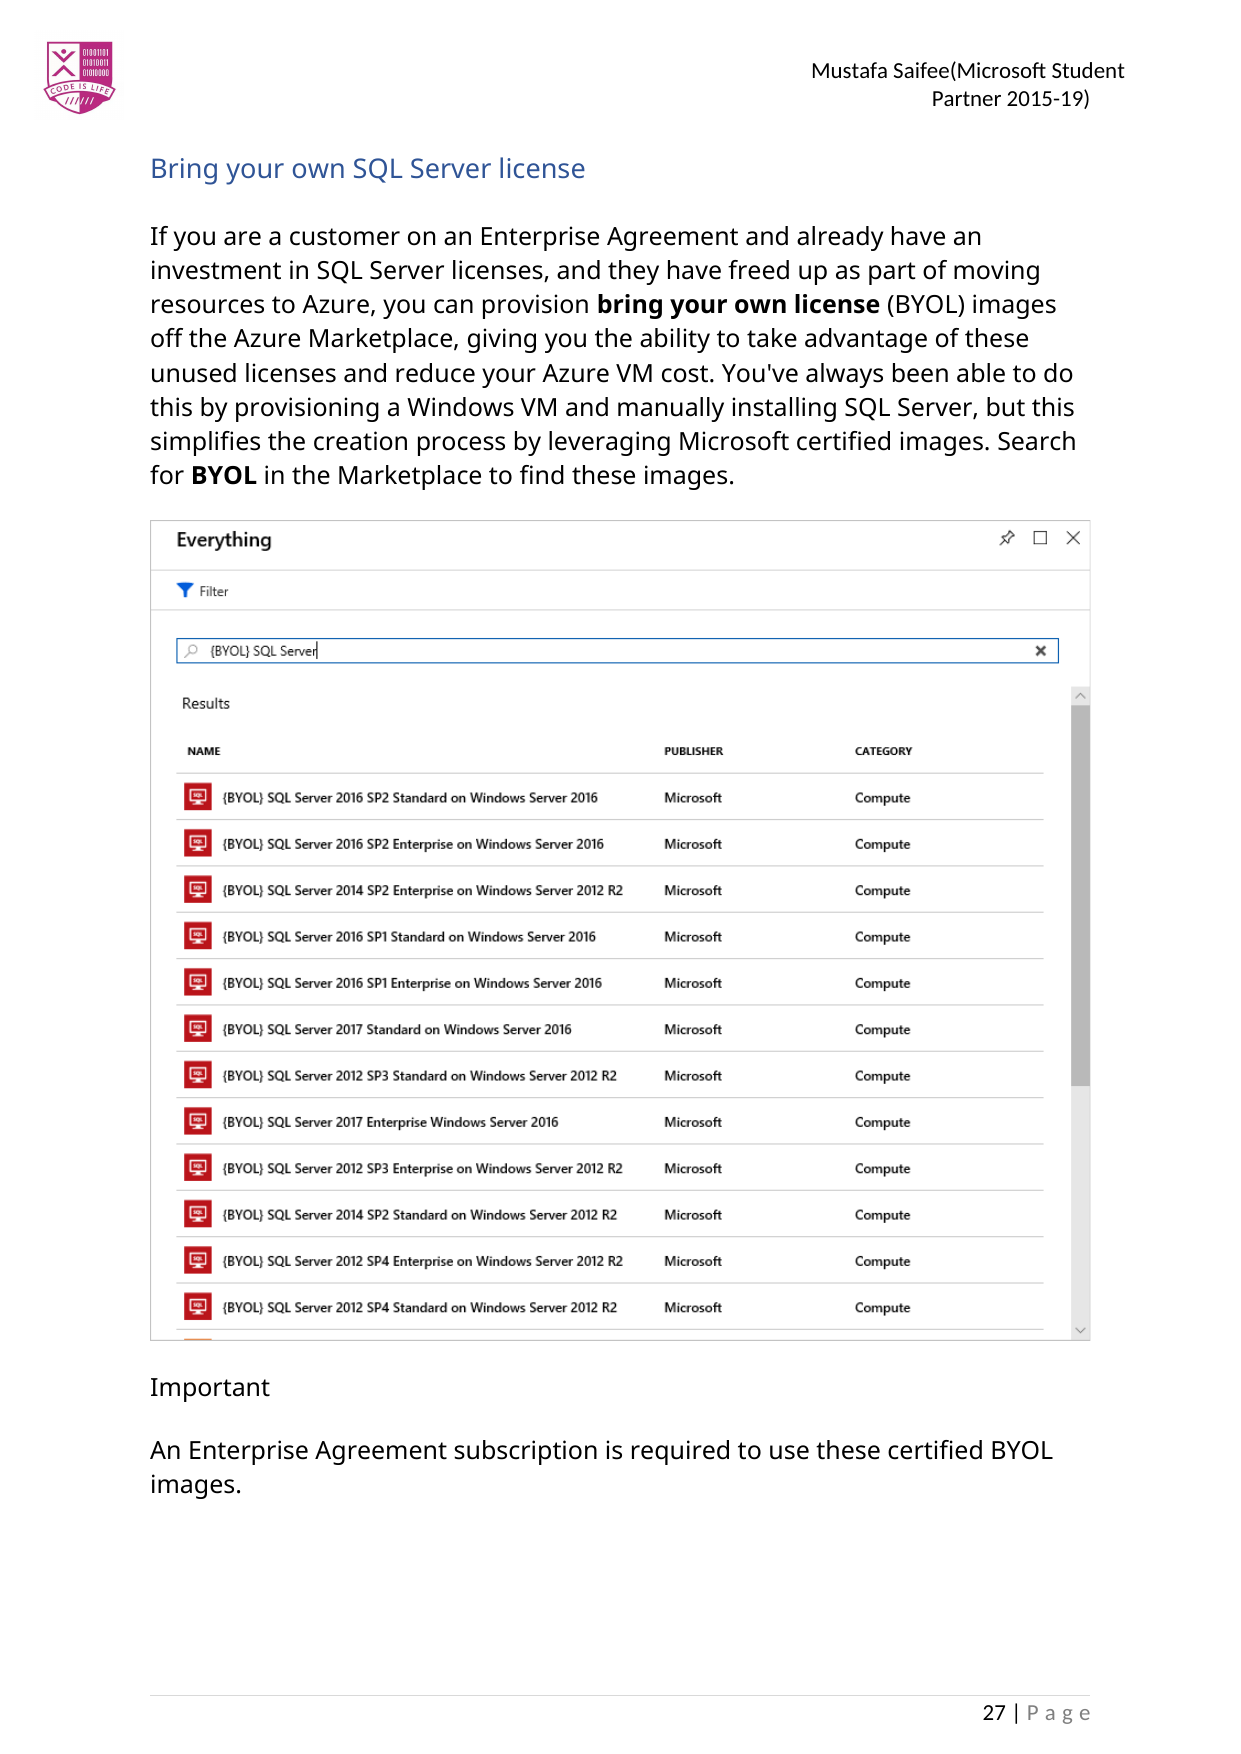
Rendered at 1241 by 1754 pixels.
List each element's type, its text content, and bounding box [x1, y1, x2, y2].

subtitle Bring your own SQL Server license [150, 150, 1090, 187]
picture [34, 30, 124, 120]
picture [150, 520, 1091, 1341]
text An Enterprise Agreement subscription is required to use these certified BYOL images. [150, 1433, 1090, 1501]
text If you are a customer on an Enterprise Agreement and already have an investment in SQL Server licenses, and they have freed up as part of moving resources to Azure, you can provision bring your own license (BYOL) images off the Azure Marketplace, giving you the ability to take advantage of these unused licenses and reduce your Azure VM cost. You've always been able to do this by provisioning a Windows VM and manually installing SQL Server, but this simplifies the creation process by leveraging Microsoft certified images. Search for BYOL in the Marketplace to find these images. [150, 219, 1090, 491]
title Important [150, 1369, 1090, 1403]
